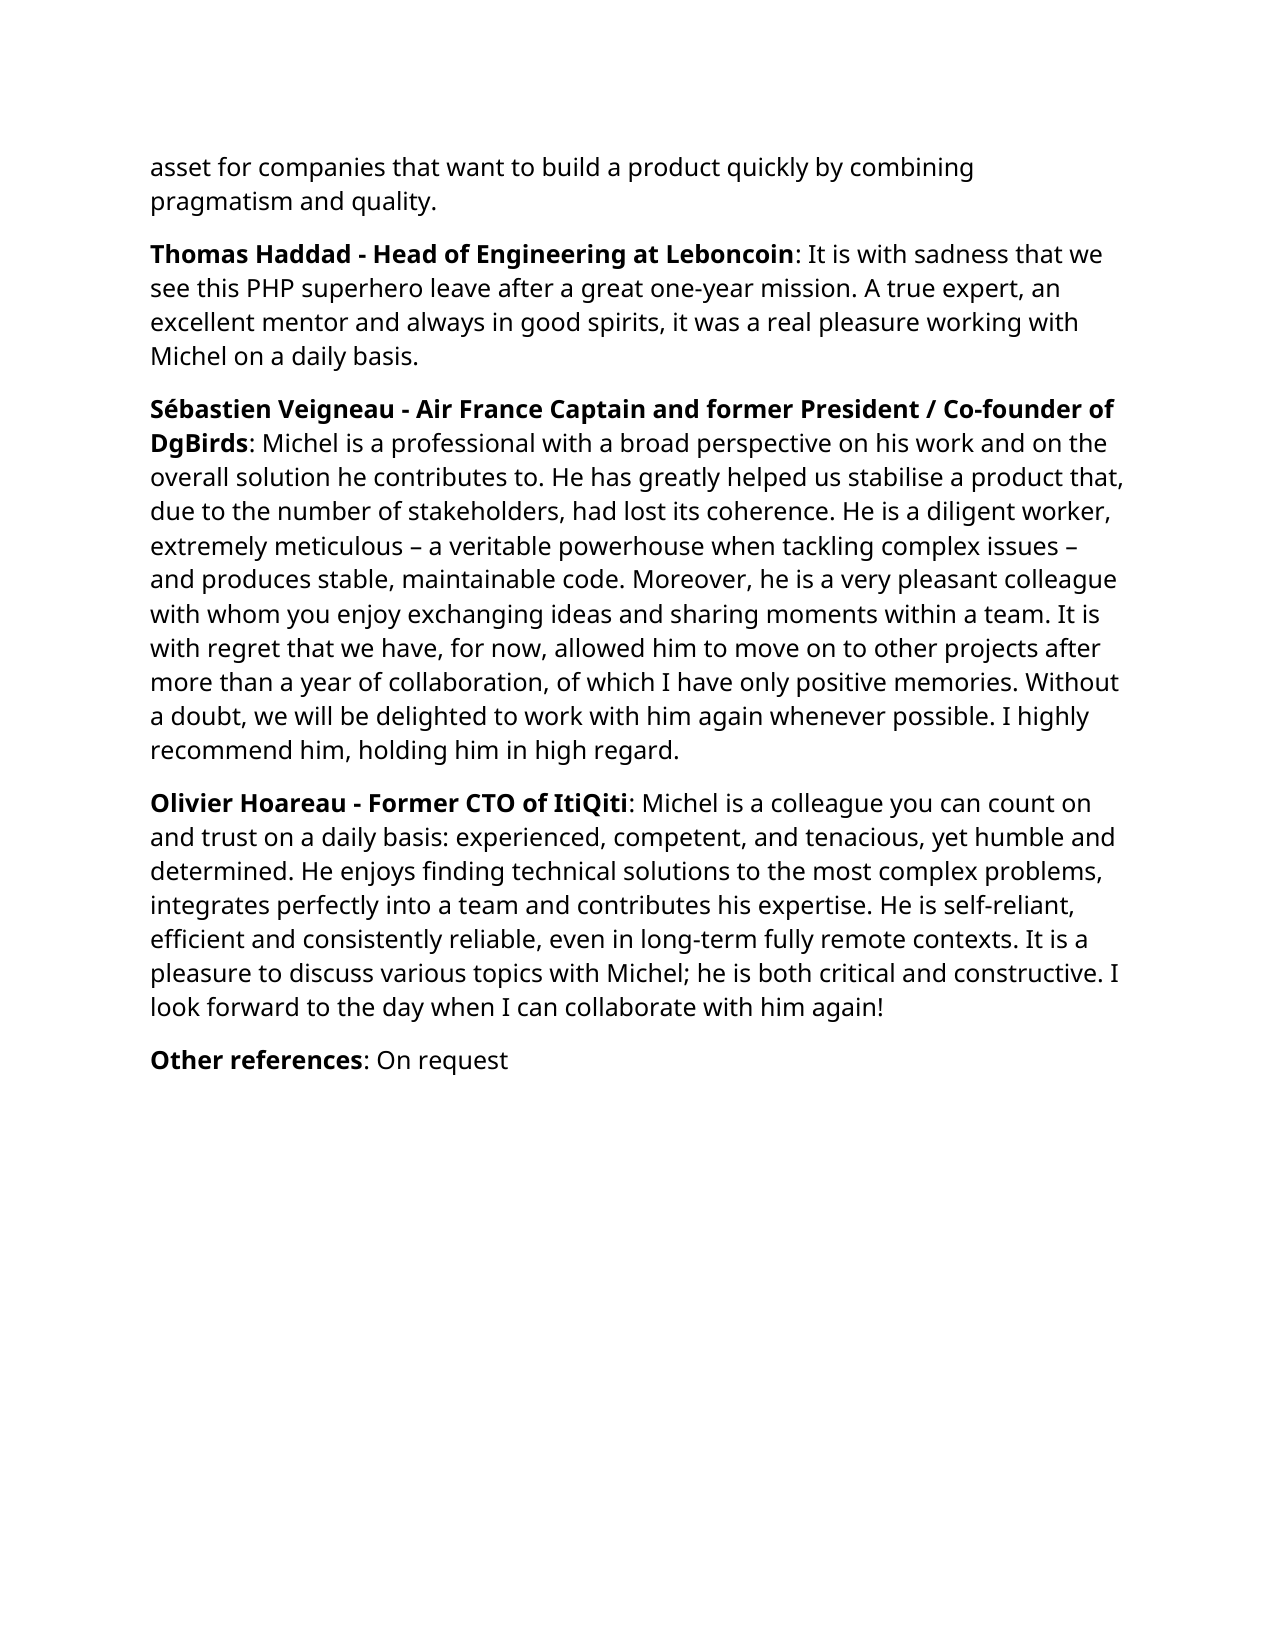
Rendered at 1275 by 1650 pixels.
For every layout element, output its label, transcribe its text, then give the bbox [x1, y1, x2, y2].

text Olivier Hoareau - Former CTO of ItiQiti: Michel is a colleague you can count on and trust on a daily basis: experienced, competent, and tenacious, yet humble and determined. He enjoys finding technical solutions to the most complex problems, integrates perfectly into a team and contributes his expertise. He is self-reliant, efficient and consistently reliable, even in long-term fully remote contexts. It is a pleasure to discuss various topics with Michel; he is both critical and constructive. I look forward to the day when I can collaborate with him again! [150, 785, 1125, 1024]
text Sébastien Veigneau - Air France Captain and former President / Co-founder of DgBirds: Michel is a professional with a broad perspective on his work and on the overall solution he contributes to. He has greatly helped us stabilise a product that, due to the number of stakeholders, had lost its coherence. He is a diligent worker, extremely meticulous – a veritable powerhouse when tackling complex issues – and produces stable, maintainable code. Moreover, he is a very pleasant colleague with whom you enjoy exchanging ideas and sharing moments within a team. It is with regret that we have, for now, allowed him to move on to other projects after more than a year of collaboration, of which I have only positive memories. Without a doubt, we will be delighted to work with him again whenever possible. I highly recommend him, holding him in high regard. [150, 392, 1125, 767]
text Other references: On request [150, 1042, 1125, 1077]
text Thomas Haddad - Head of Engineering at Leboncoin: It is with sadness that we see this PHP superhero leave after a great one-year mission. A true expert, an excellent mentor and always in good spirits, it was a real pleasure working with Michel on a daily basis. [150, 237, 1125, 373]
